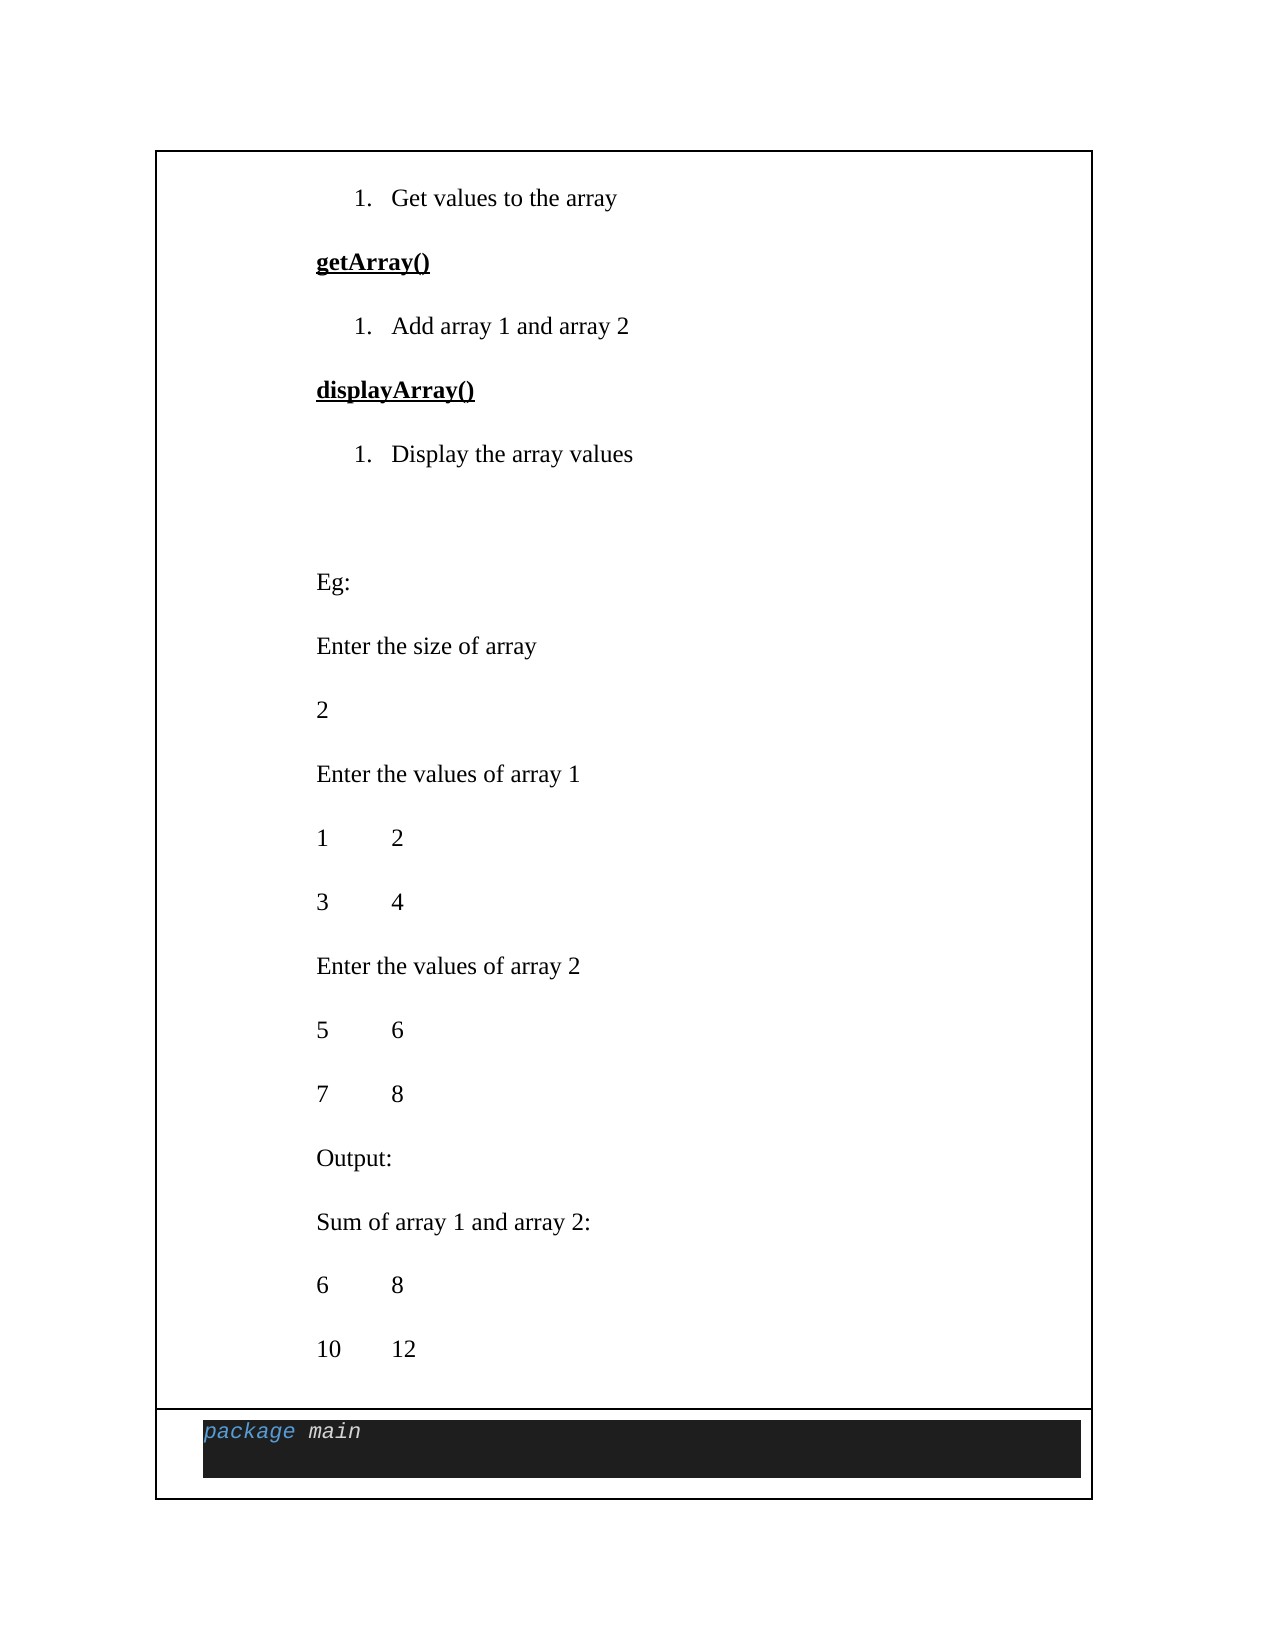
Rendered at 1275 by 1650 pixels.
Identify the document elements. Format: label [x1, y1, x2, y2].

table_cell [157, 1410, 1091, 1498]
table_cell [157, 152, 1091, 1408]
